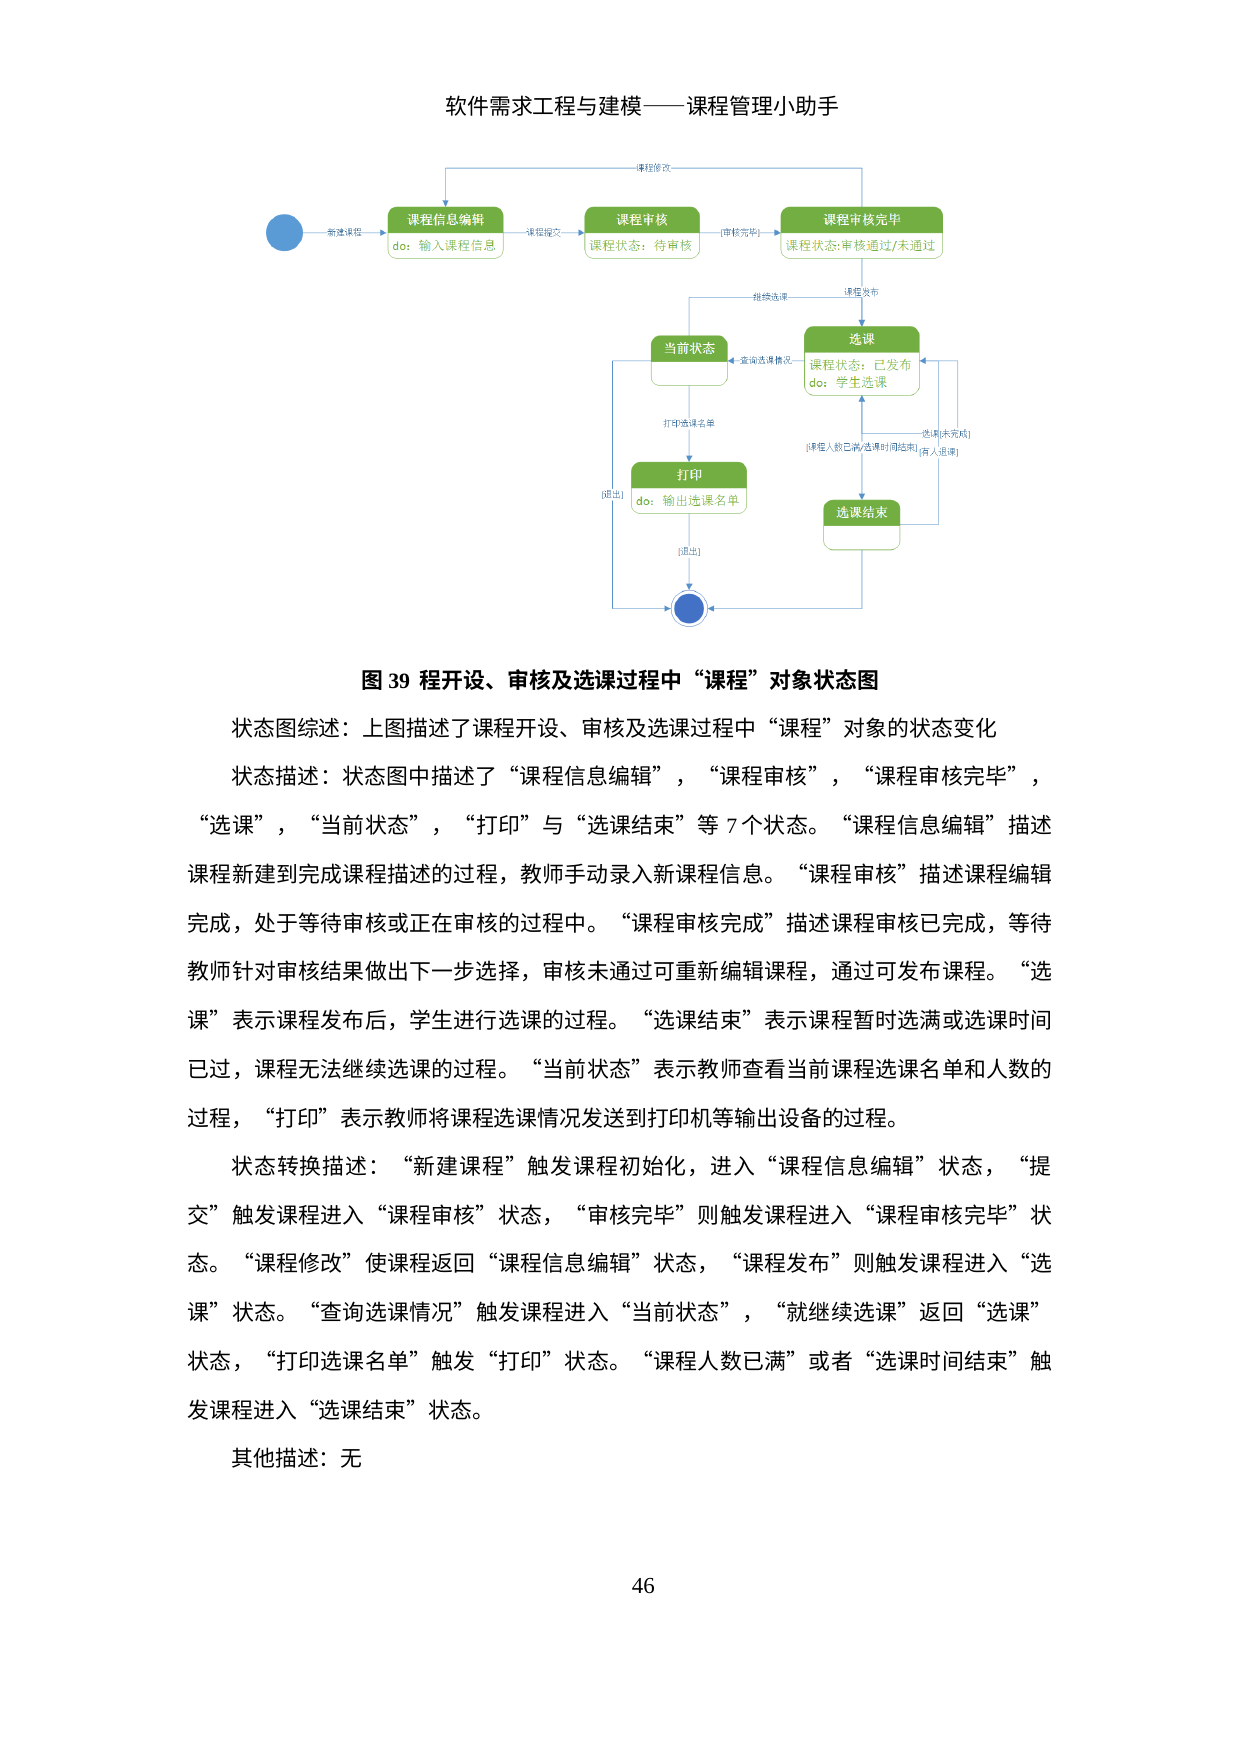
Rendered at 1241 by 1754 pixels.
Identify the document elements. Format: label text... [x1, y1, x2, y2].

text 状态转换描述：“新建课程”触发课程初始化，进入“课程信息编辑”状态，“提交”触发课程进入“课程审核”状态，“审核完毕”则触发课程进入“课程审核完毕”状态。“课程修改”使课程返回“课程信息编辑”状态，“课程发布”则触发课程进入“选课”状态。“查询选课情况”触发课程进入“当前状态”，“就继续选课”返回“选课”状态，“打印选课名单”触发“打印”状态。“课程人数已满”或者“选课时间结束”触发课程进入“选课结束”状态。 [187, 1148, 1053, 1425]
text 状态图综述：上图描述了课程开设、审核及选课过程中“课程”对象的状态变化 [187, 711, 1053, 743]
text 状态描述：状态图中描述了“课程信息编辑”，“课程审核”，“课程审核完毕”，“选课”，“当前状态”，“打印”与“选课结束”等7个状态。“课程信息编辑”描述课程新建到完成课程描述的过程，教师手动录入新课程信息。“课程审核”描述课程编辑完成，处于等待审核或正在审核的过程中。“课程审核完成”描述课程审核已完成，等待教师针对审核结果做出下一步选择，审核未通过可重新编辑课程，通过可发布课程。“选课”表示课程发布后，学生进行选课的过程。“选课结束”表示课程暂时选满或选课时间已过，课程无法继续选课的过程。“当前状态”表示教师查看当前课程选课名单和人数的 过程，“打印”表示教师将课程选课情况发送到打印机等输出设备的过程。 [187, 759, 1053, 1133]
text 其他描述：无 [187, 1441, 1053, 1473]
picture [265, 162, 975, 627]
text 图 39 程开设、审核及选课过程中“课程”对象状态图 [187, 662, 1053, 695]
